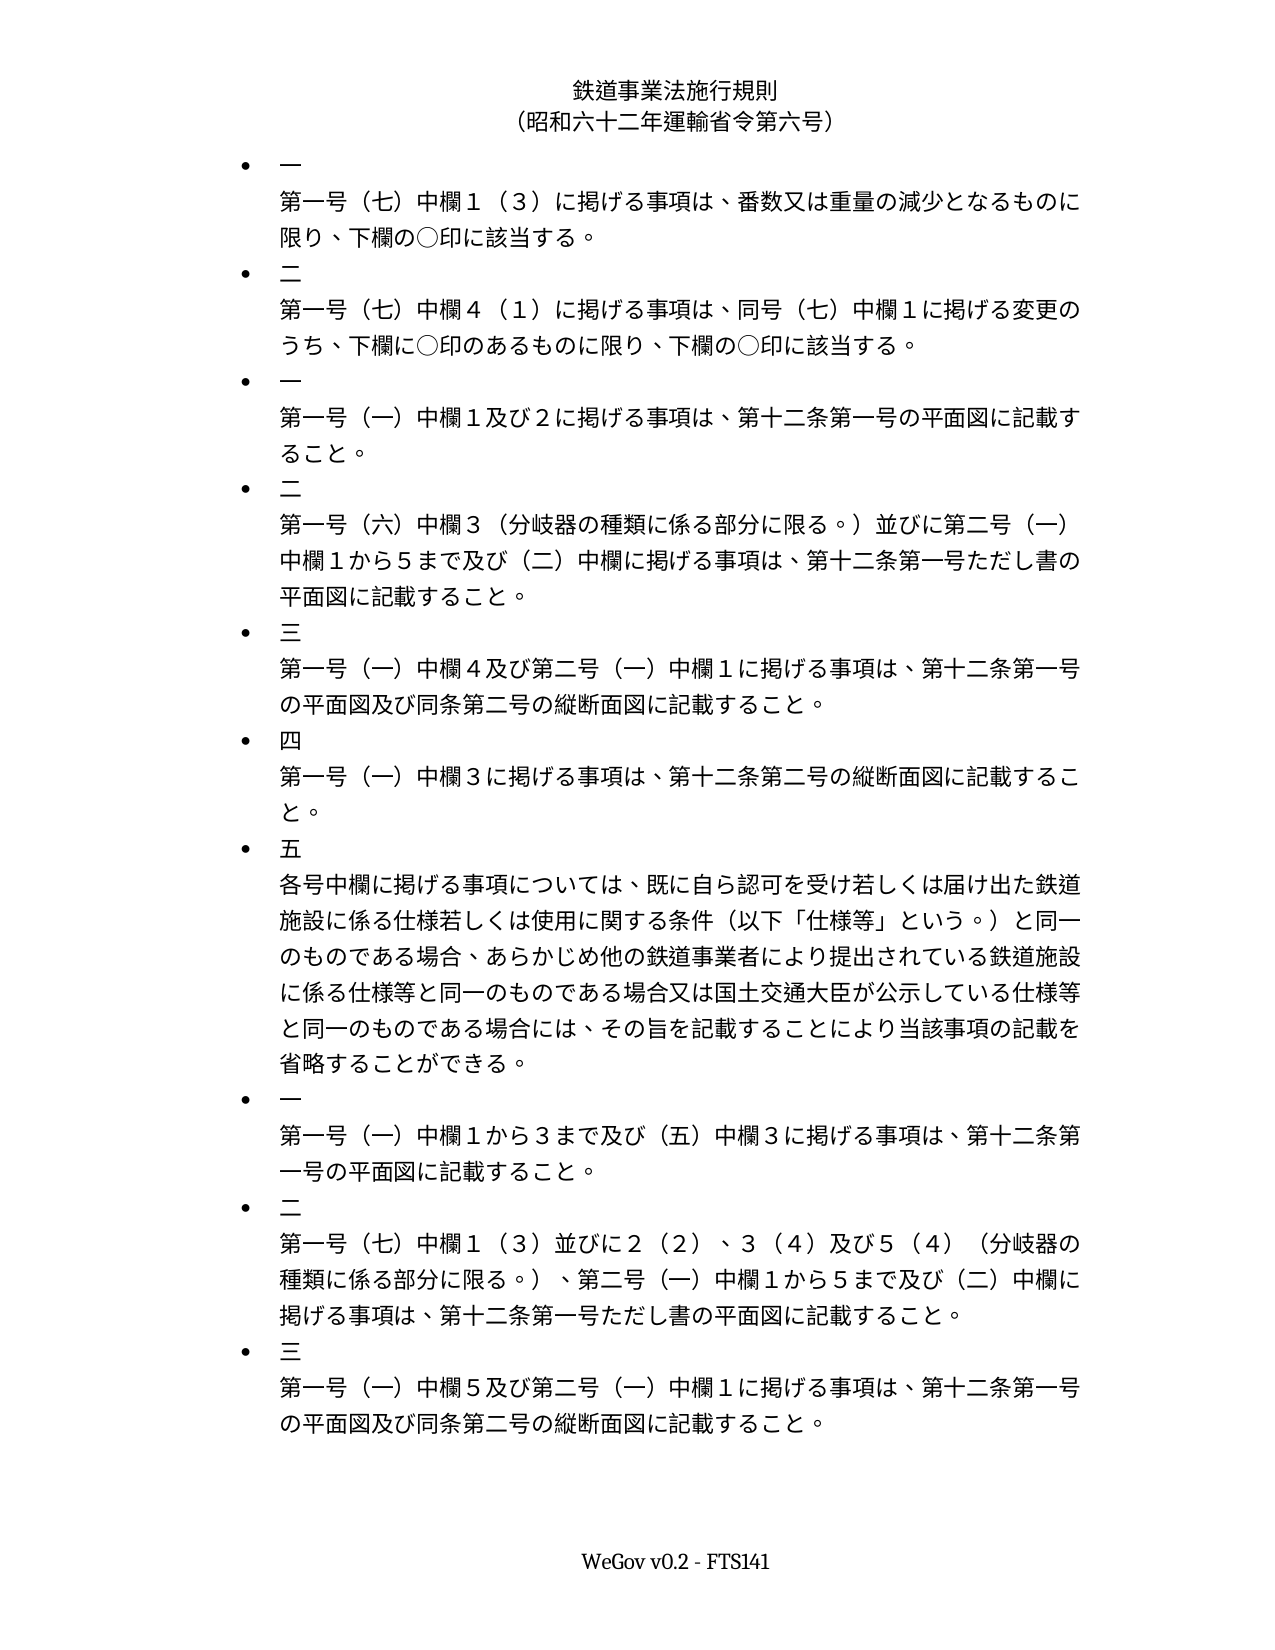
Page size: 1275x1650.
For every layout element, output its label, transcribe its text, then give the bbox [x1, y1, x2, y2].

list 二 第一号（七）中欄４（１）に掲げる事項は、同号（七）中欄１に掲げる変更のうち、下欄に○印のあるものに限り、下欄の○印に該当する。 [242, 258, 1087, 361]
list 三 第一号（一）中欄５及び第二号（一）中欄１に掲げる事項は、第十二条第一号の平面図及び同条第二号の縦断面図に記載すること。 [242, 1336, 1087, 1439]
list 一 第一号（一）中欄１及び２に掲げる事項は、第十二条第一号の平面図に記載すること。 [242, 366, 1087, 469]
list 一 第一号（七）中欄１（３）に掲げる事項は、番数又は重量の減少となるものに限り、下欄の○印に該当する。 [242, 150, 1087, 253]
list 三 第一号（一）中欄４及び第二号（一）中欄１に掲げる事項は、第十二条第一号の平面図及び同条第二号の縦断面図に記載すること。 [242, 617, 1087, 720]
list 四 第一号（一）中欄３に掲げる事項は、第十二条第二号の縦断面図に記載すること。 [242, 725, 1087, 828]
list 五 各号中欄に掲げる事項については、既に自ら認可を受け若しくは届け出た鉄道施設に係る仕様若しくは使用に関する条件（以下「仕様等」という。）と同一のものである場合、あらかじめ他の鉄道事業者により提出されている鉄道施設に係る仕様等と同一のものである場合又は国土交通大臣が公示している仕様等と同一のものである場合には、その旨を記載することにより当該事項の記載を省略することができる。 [242, 833, 1087, 1080]
list 二 第一号（七）中欄１（３）並びに２（２）、３（４）及び５（４）（分岐器の種類に係る部分に限る。）、第二号（一）中欄１から５まで及び（二）中欄に掲げる事項は、第十二条第一号ただし書の平面図に記載すること。 [242, 1192, 1087, 1331]
list 一 第一号（一）中欄１から３まで及び（五）中欄３に掲げる事項は、第十二条第一号の平面図に記載すること。 [242, 1084, 1087, 1187]
list 二 第一号（六）中欄３（分岐器の種類に係る部分に限る。）並びに第二号（一）中欄１から５まで及び（二）中欄に掲げる事項は、第十二条第一号ただし書の平面図に記載すること。 [242, 473, 1087, 612]
